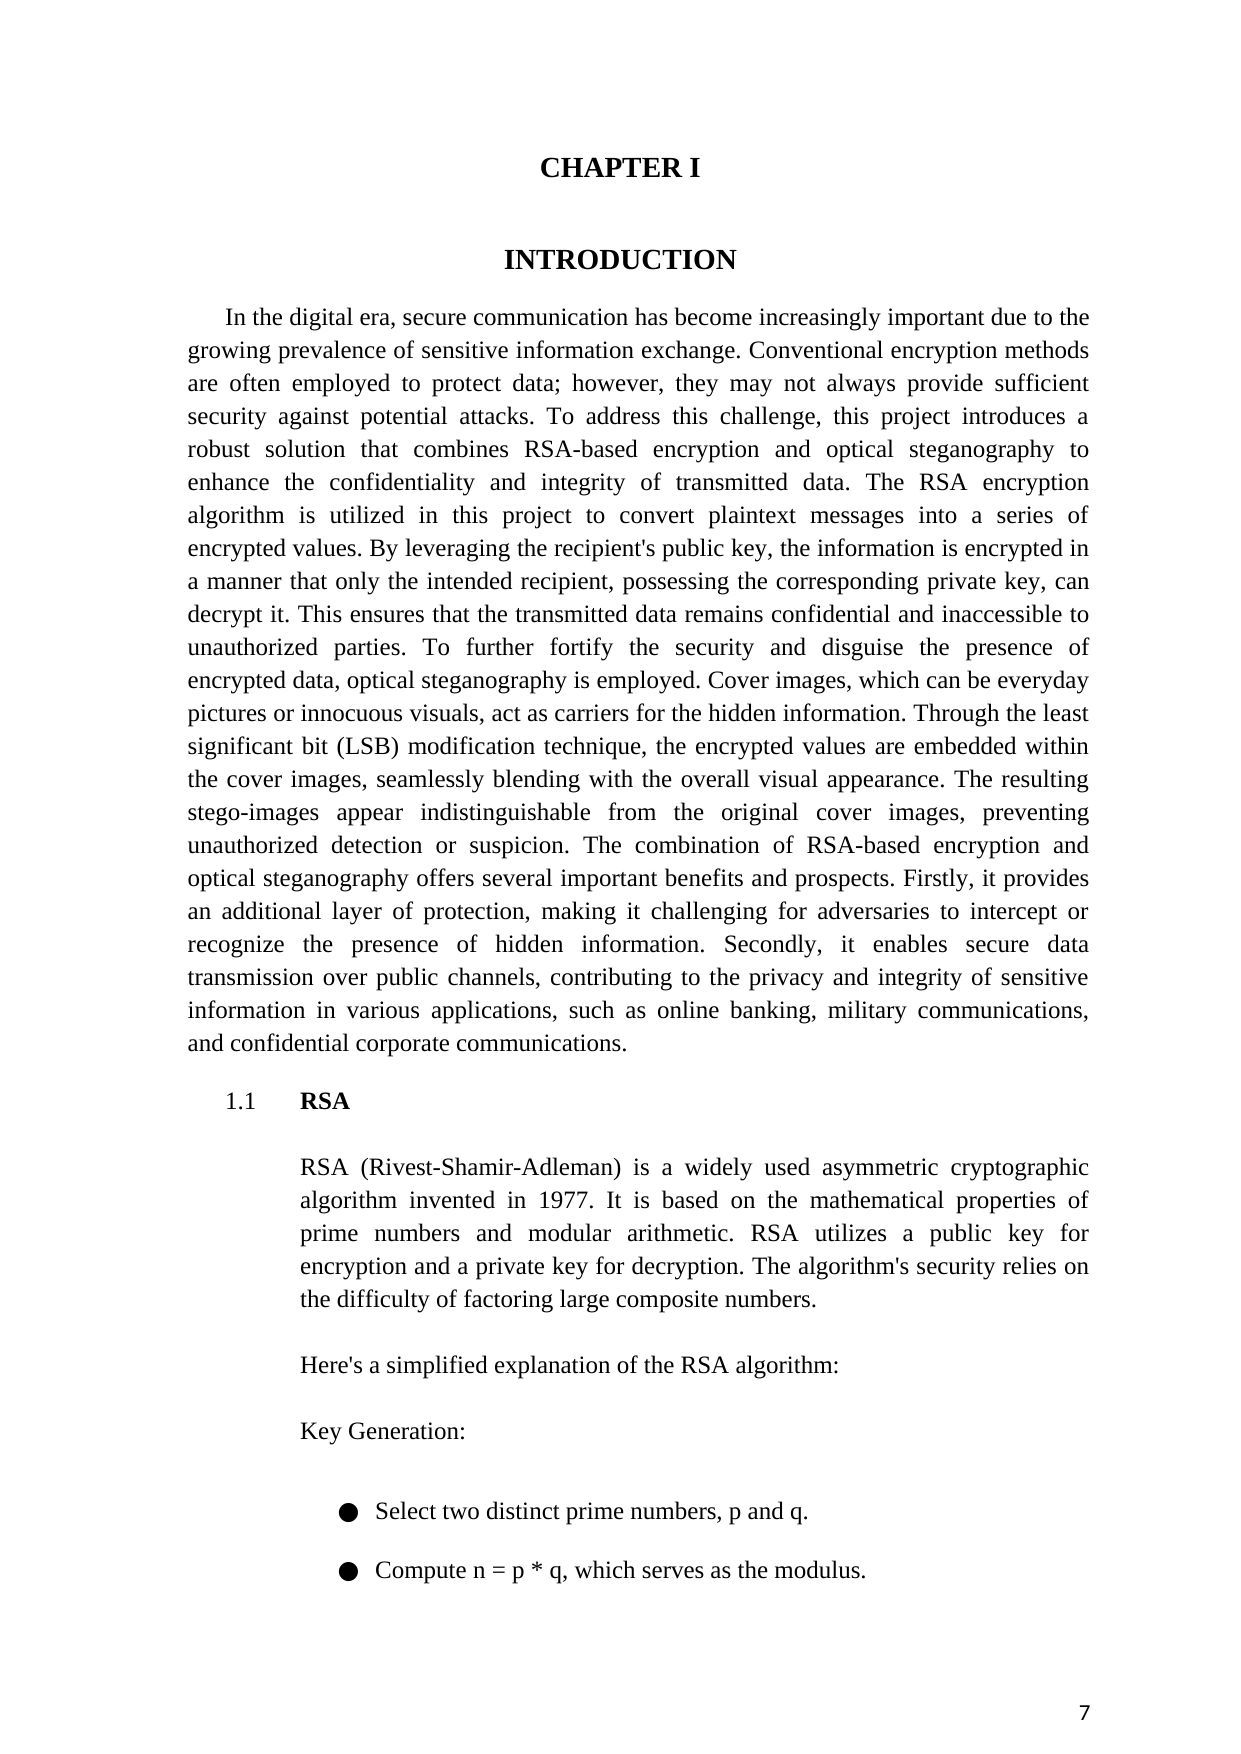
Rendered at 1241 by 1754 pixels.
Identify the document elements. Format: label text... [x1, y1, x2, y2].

list RSA [225, 1086, 1090, 1115]
list Select two distinct prime numbers, p and q. [337, 1482, 1090, 1534]
text INTRODUCTION [150, 242, 1090, 276]
text In the digital era, secure communication has become increasingly important due to the growing prevalence of sensitive information exchange. Conventional encryption methods are often employed to protect data; however, they may not always provide sufficient security against potential attacks. To address this challenge, this project introduces a robust solution that combines RSA-based encryption and optical steganography to enhance the confidentiality and integrity of transmitted data. The RSA encryption algorithm is utilized in this project to convert plaintext messages into a series of encrypted values. By leveraging the recipient's public key, the information is encrypted in a manner that only the intended recipient, possessing the corresponding private key, can decrypt it. This ensures that the transmitted data remains confidential and inaccessible to unauthorized parties. To further fortify the security and disguise the presence of encrypted data, optical steganography is employed. Cover images, which can be everyday pictures or innocuous visuals, act as carriers for the hidden information. Through the least significant bit (LSB) modification technique, the encrypted values are embedded within the cover images, seamlessly blending with the overall visual appearance. The resulting stego-images appear indistinguishable from the original cover images, preventing unauthorized detection or suspicion. The combination of RSA-based encryption and optical steganography offers several important benefits and prospects. Firstly, it provides an additional layer of protection, making it challenging for adversaries to intercept or recognize the presence of hidden information. Secondly, it enables secure data transmission over public channels, contributing to the privacy and integrity of sensitive information in various applications, such as online banking, military communications, and confidential corporate communications. [187, 302, 1090, 1057]
text CHAPTER I [150, 150, 1090, 183]
text RSA (Rivest-Shamir-Adleman) is a widely used asymmetric cryptographic algorithm invented in 1977. It is based on the mathematical properties of prime numbers and modular arithmetic. RSA utilizes a public key for encryption and a private key for decryption. The algorithm's security relies on the difficulty of factoring large composite numbers. [300, 1152, 1090, 1313]
text Here's a simplified explanation of the RSA algorithm: [300, 1350, 1090, 1379]
text Key Generation: [300, 1416, 1090, 1445]
list Compute n = p * q, which serves as the modulus. [337, 1541, 1090, 1593]
